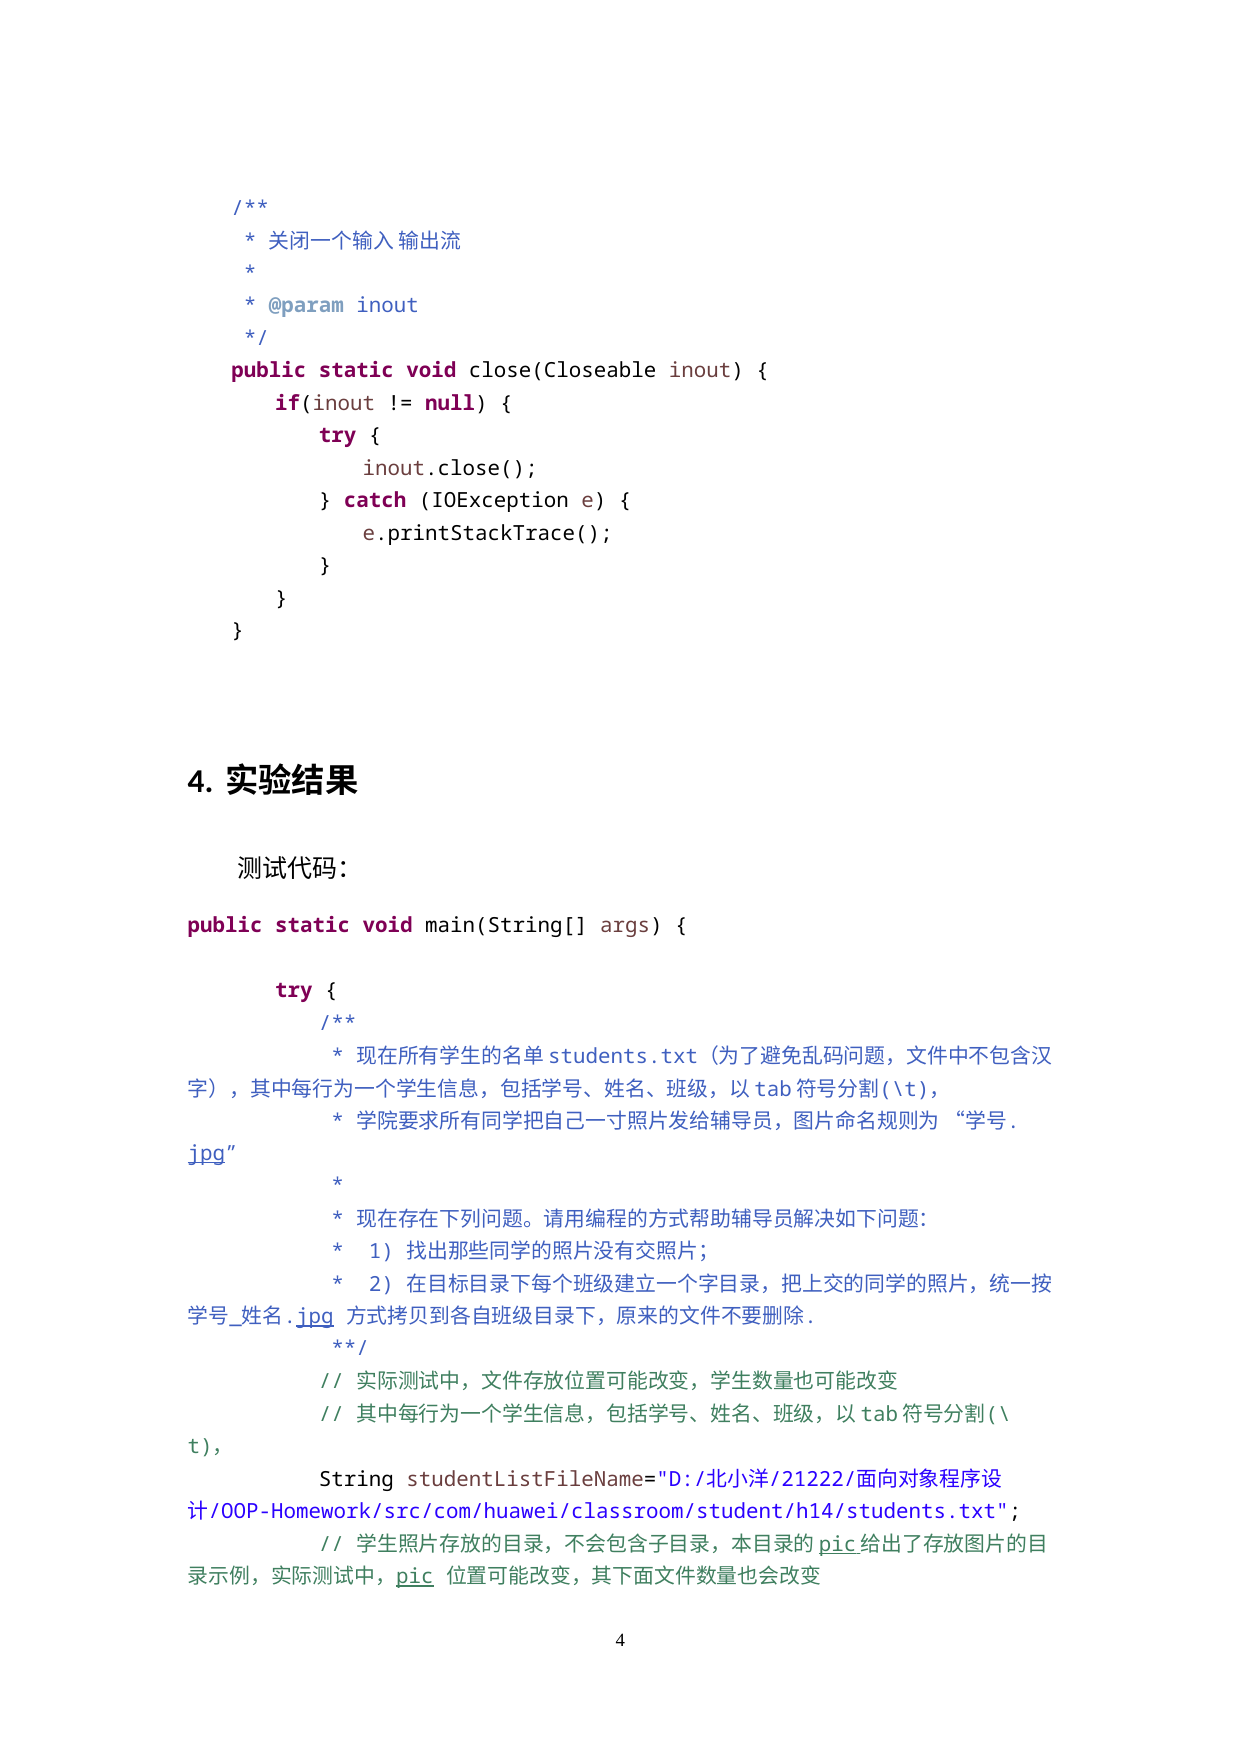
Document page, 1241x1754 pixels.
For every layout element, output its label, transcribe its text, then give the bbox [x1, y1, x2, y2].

text /** [187, 1006, 1053, 1038]
text * 现在存在下列问题。请用编程的方式帮助辅导员解决如下问题： [187, 1201, 1053, 1233]
list } [225, 613, 1053, 646]
text // 其中每行为一个学生信息，包括学号、姓名、班级，以tab符号分割(\t)， [187, 1396, 1053, 1461]
text String studentListFileName="D:/北小洋/21222/面向对象程序设计/OOP-Homework/src/com/huawei/classroom/student/h14/students.txt"; [187, 1461, 1053, 1526]
text */ [187, 321, 1053, 353]
text // 实际测试中，文件存放位置可能改变，学生数量也可能改变 [187, 1363, 1053, 1396]
text * 1) 找出那些同学的照片没有交照片； [187, 1233, 1053, 1266]
text } catch (IOException e) { [187, 483, 1053, 516]
text **/ [187, 1331, 1053, 1363]
text } [187, 548, 1053, 581]
text * 现在所有学生的名单students.txt（为了避免乱码问题，文件中不包含汉字），其中每行为一个学生信息，包括学号、姓名、班级，以tab符号分割(\t)， [187, 1038, 1053, 1103]
text } [187, 581, 1053, 613]
list 实验结果 [187, 745, 1053, 810]
list 测试代码： [187, 834, 1053, 899]
text * 关闭一个输入 输出流 [187, 223, 1053, 256]
text * 2) 在目标目录下每个班级建立一个字目录，把上交的同学的照片，统一按 学号_姓名.jpg 方式拷贝到各自班级目录下，原来的文件不要删除. [187, 1266, 1053, 1331]
text e.printStackTrace(); [187, 516, 1053, 548]
text * [187, 1168, 1053, 1201]
text try { [187, 973, 1053, 1006]
text * 学院要求所有同学把自己一寸照片发给辅导员，图片命名规则为 “学号.jpg” [187, 1103, 1053, 1168]
text try { [187, 418, 1053, 451]
text if(inout != null) { [187, 386, 1053, 418]
text public static void main(String[] args) { [187, 908, 1053, 941]
text /** [187, 191, 1053, 223]
text // 学生照片存放的目录，不会包含子目录，本目录的pic给出了存放图片的目录示例，实际测试中，pic 位置可能改变，其下面文件数量也会改变 [187, 1526, 1053, 1591]
text public static void close(Closeable inout) { [187, 353, 1053, 386]
text inout.close(); [187, 451, 1053, 483]
text * [187, 256, 1053, 288]
text * @param inout [187, 288, 1053, 321]
